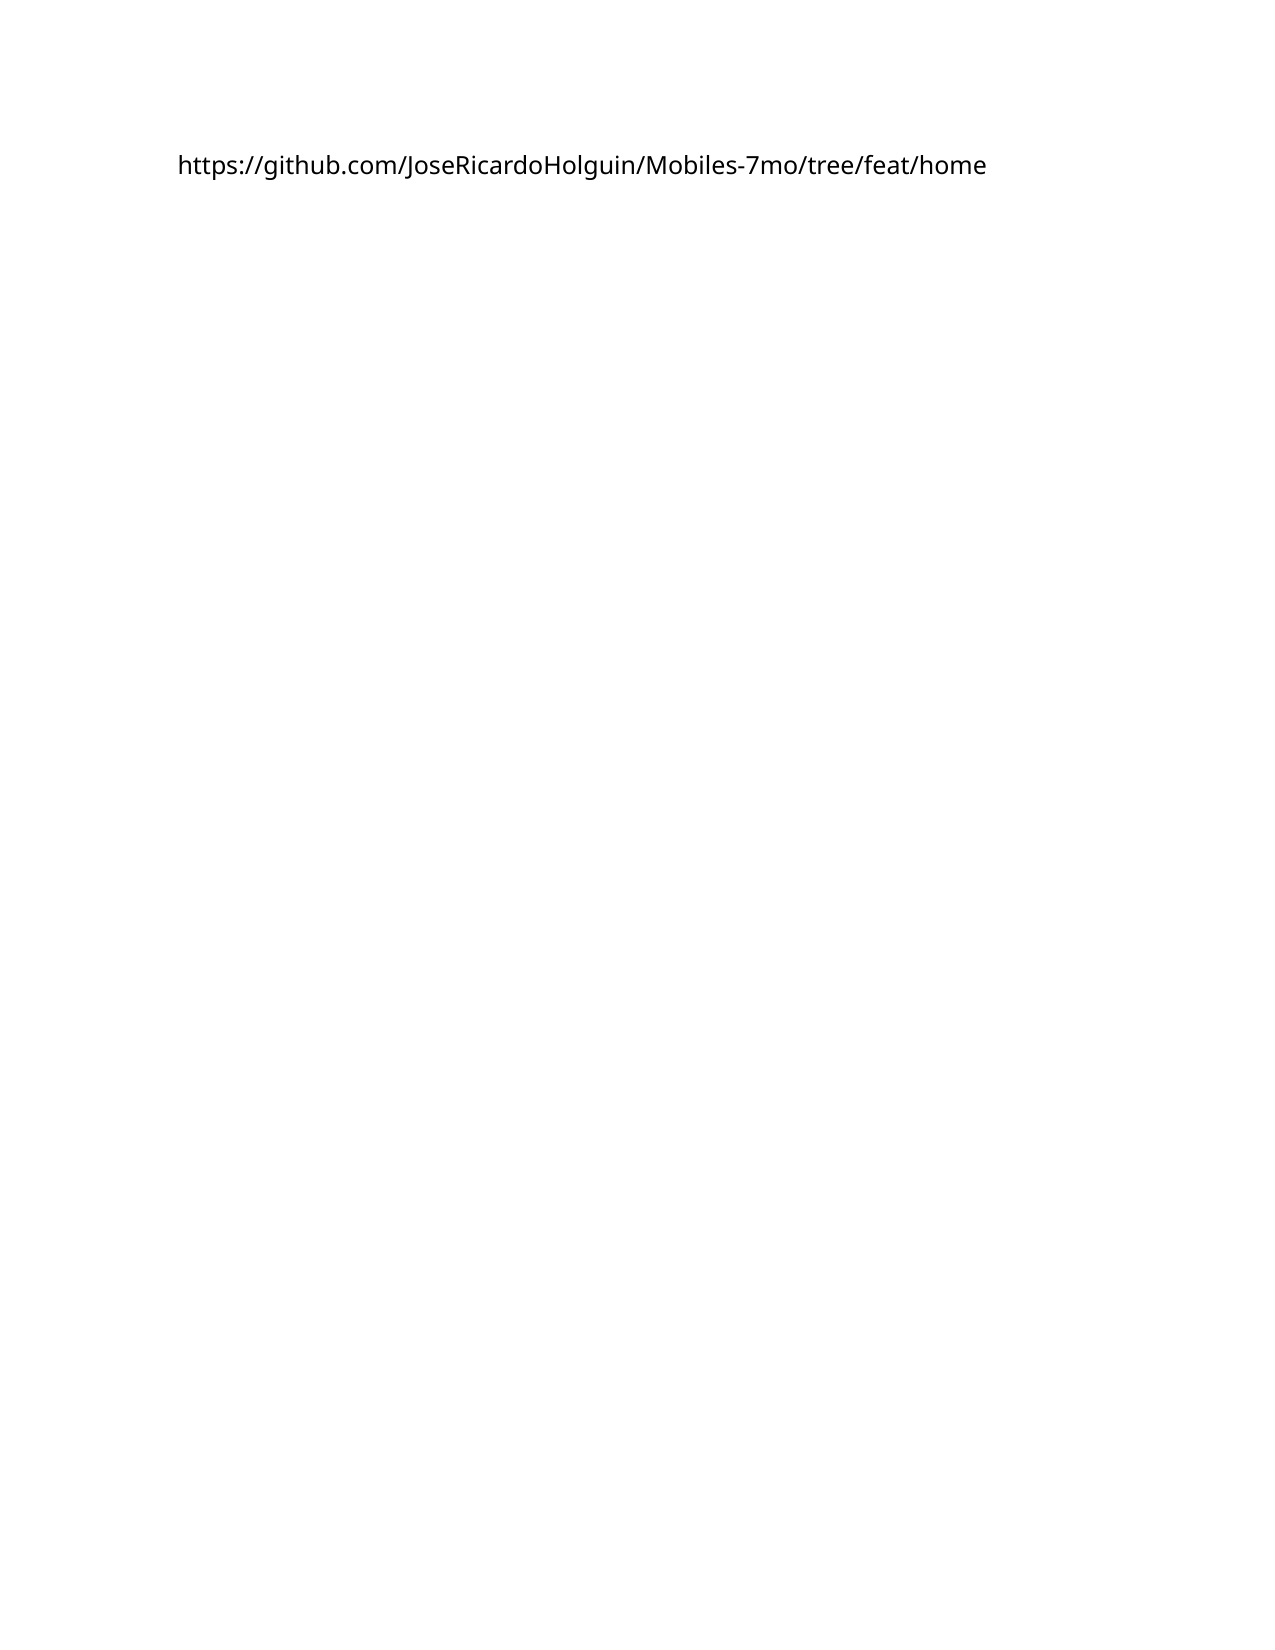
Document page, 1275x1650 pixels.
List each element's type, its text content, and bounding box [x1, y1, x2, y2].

text https://github.com/JoseRicardoHolguin/Mobiles-7mo/tree/feat/home [177, 148, 1098, 182]
